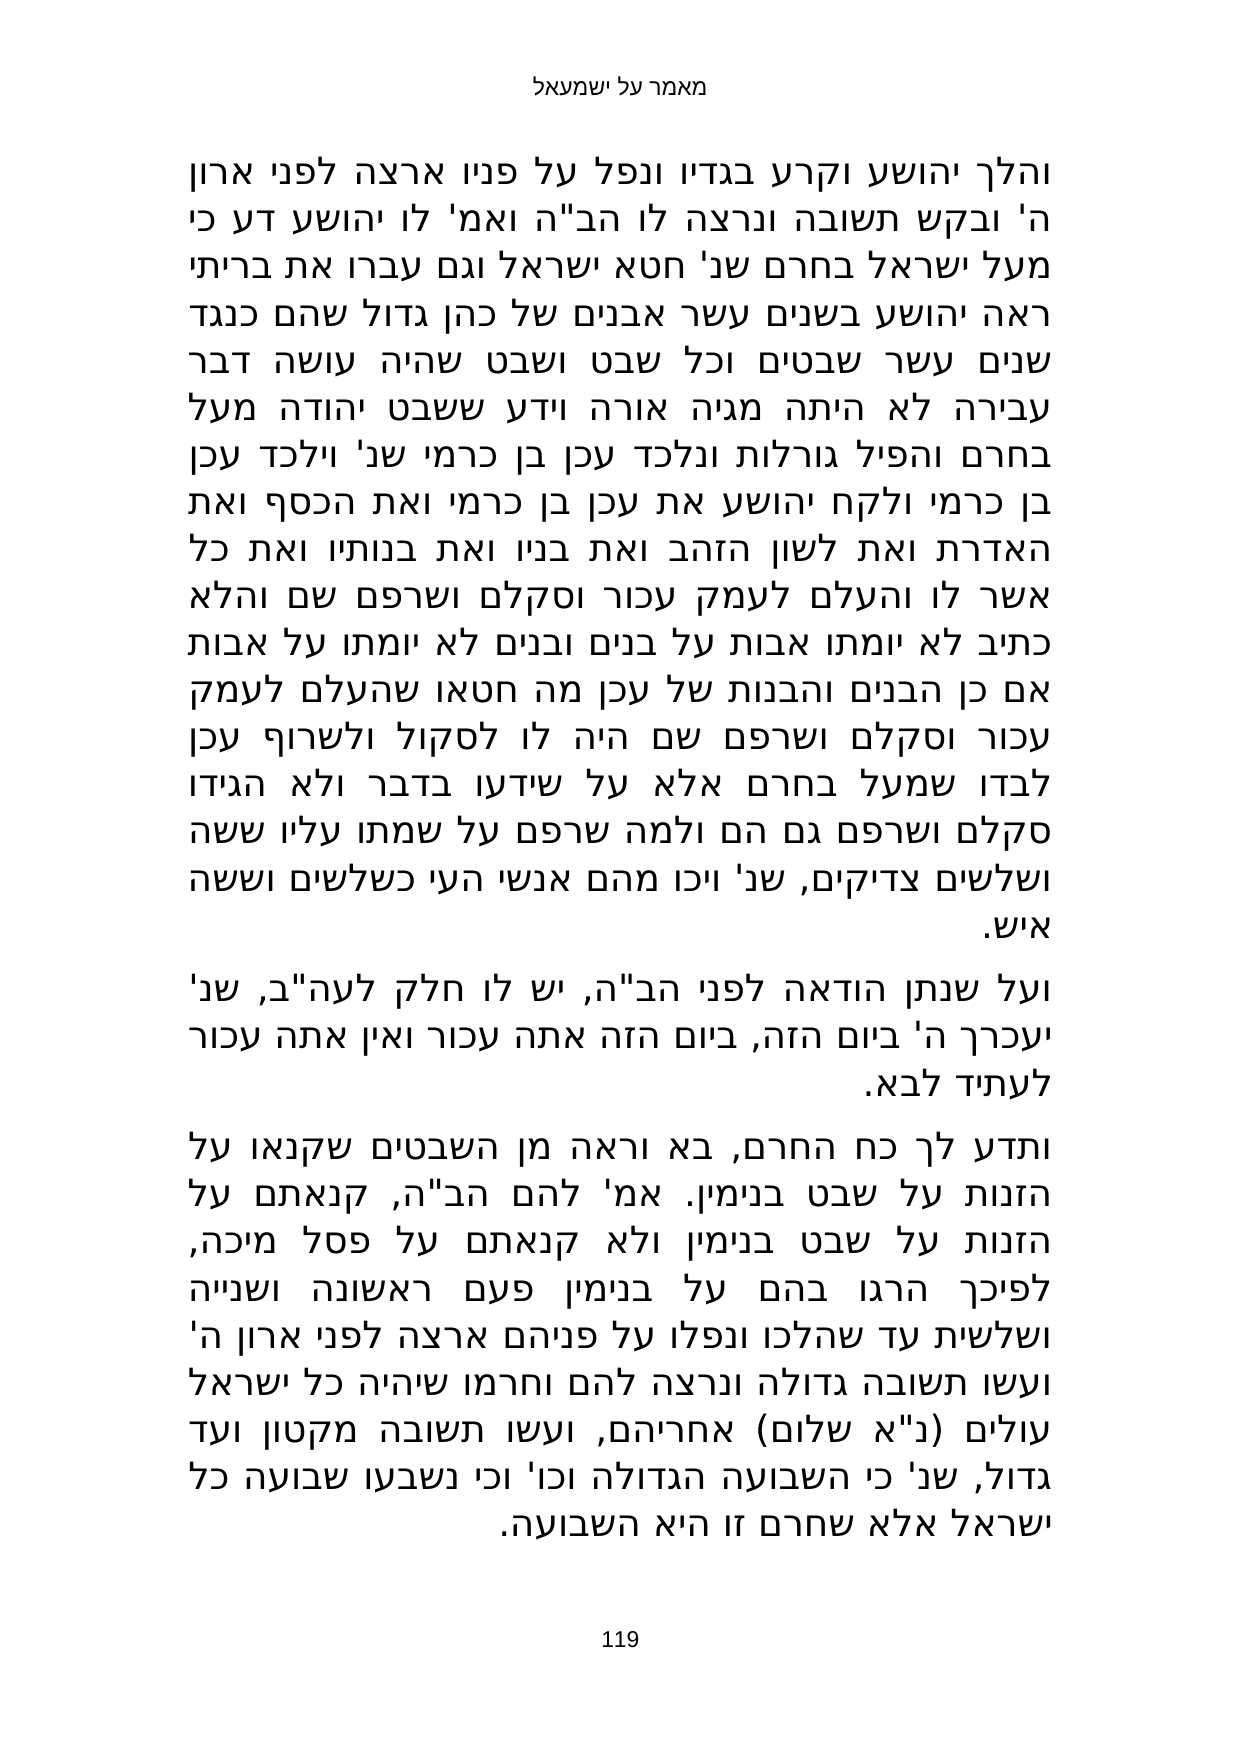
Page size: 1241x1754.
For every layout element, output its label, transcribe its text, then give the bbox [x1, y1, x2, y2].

text ועל שנתן הודאה לפני הב"ה, יש לו חלק לעה"ב, שנ' יעכרך ה' ביום הזה, ביום הזה אתה עכור ואין אתה עכור לעתיד לבא. [187, 967, 1053, 1105]
text והלך יהושע וקרע בגדיו ונפל על פניו ארצה לפני ארון ה' ובקש תשובה ונרצה לו הב"ה ואמ' לו יהושע דע כי מעל ישראל בחרם שנ' חטא ישראל וגם עברו את בריתי ראה יהושע בשנים עשר אבנים של כהן גדול שהם כנגד שנים עשר שבטים וכל שבט ושבט שהיה עושה דבר עבירה לא היתה מגיה אורה וידע ששבט יהודה מעל בחרם והפיל גורלות ונלכד עכן בן כרמי שנ' וילכד עכן בן כרמי ולקח יהושע את עכן בן כרמי ואת הכסף ואת האדרת ואת לשון הזהב ואת בניו ואת בנותיו ואת כל אשר לו והעלם לעמק עכור וסקלם ושרפם שם והלא כתיב לא יומתו אבות על בנים ובנים לא יומתו על אבות אם כן הבנים והבנות של עכן מה חטאו שהעלם לעמק עכור וסקלם ושרפם שם היה לו לסקול ולשרוף עכן לבדו שמעל בחרם אלא על שידעו בדבר ולא הגידו סקלם ושרפם גם הם ולמה שרפם על שמתו עליו ששה ושלשים צדיקים, שנ' ויכו מהם אנשי העי כשלשים וששה איש. [187, 150, 1053, 947]
text ותדע לך כח החרם, בא וראה מן השבטים שקנאו על הזנות על שבט בנימין. אמ' להם הב"ה, קנאתם על הזנות על שבט בנימין ולא קנאתם על פסל מיכה, לפיכך הרגו בהם על בנימין פעם ראשונה ושנייה ושלשית עד שהלכו ונפלו על פניהם ארצה לפני ארון ה' ועשו תשובה גדולה ונרצה להם וחרמו שיהיה כל ישראל עולים (נ"א שלום) אחריהם, ועשו תשובה מקטון ועד גדול, שנ' כי השבועה הגדולה וכו' וכי נשבעו שבועה כל ישראל אלא שחרם זו היא השבועה. [187, 1125, 1053, 1545]
